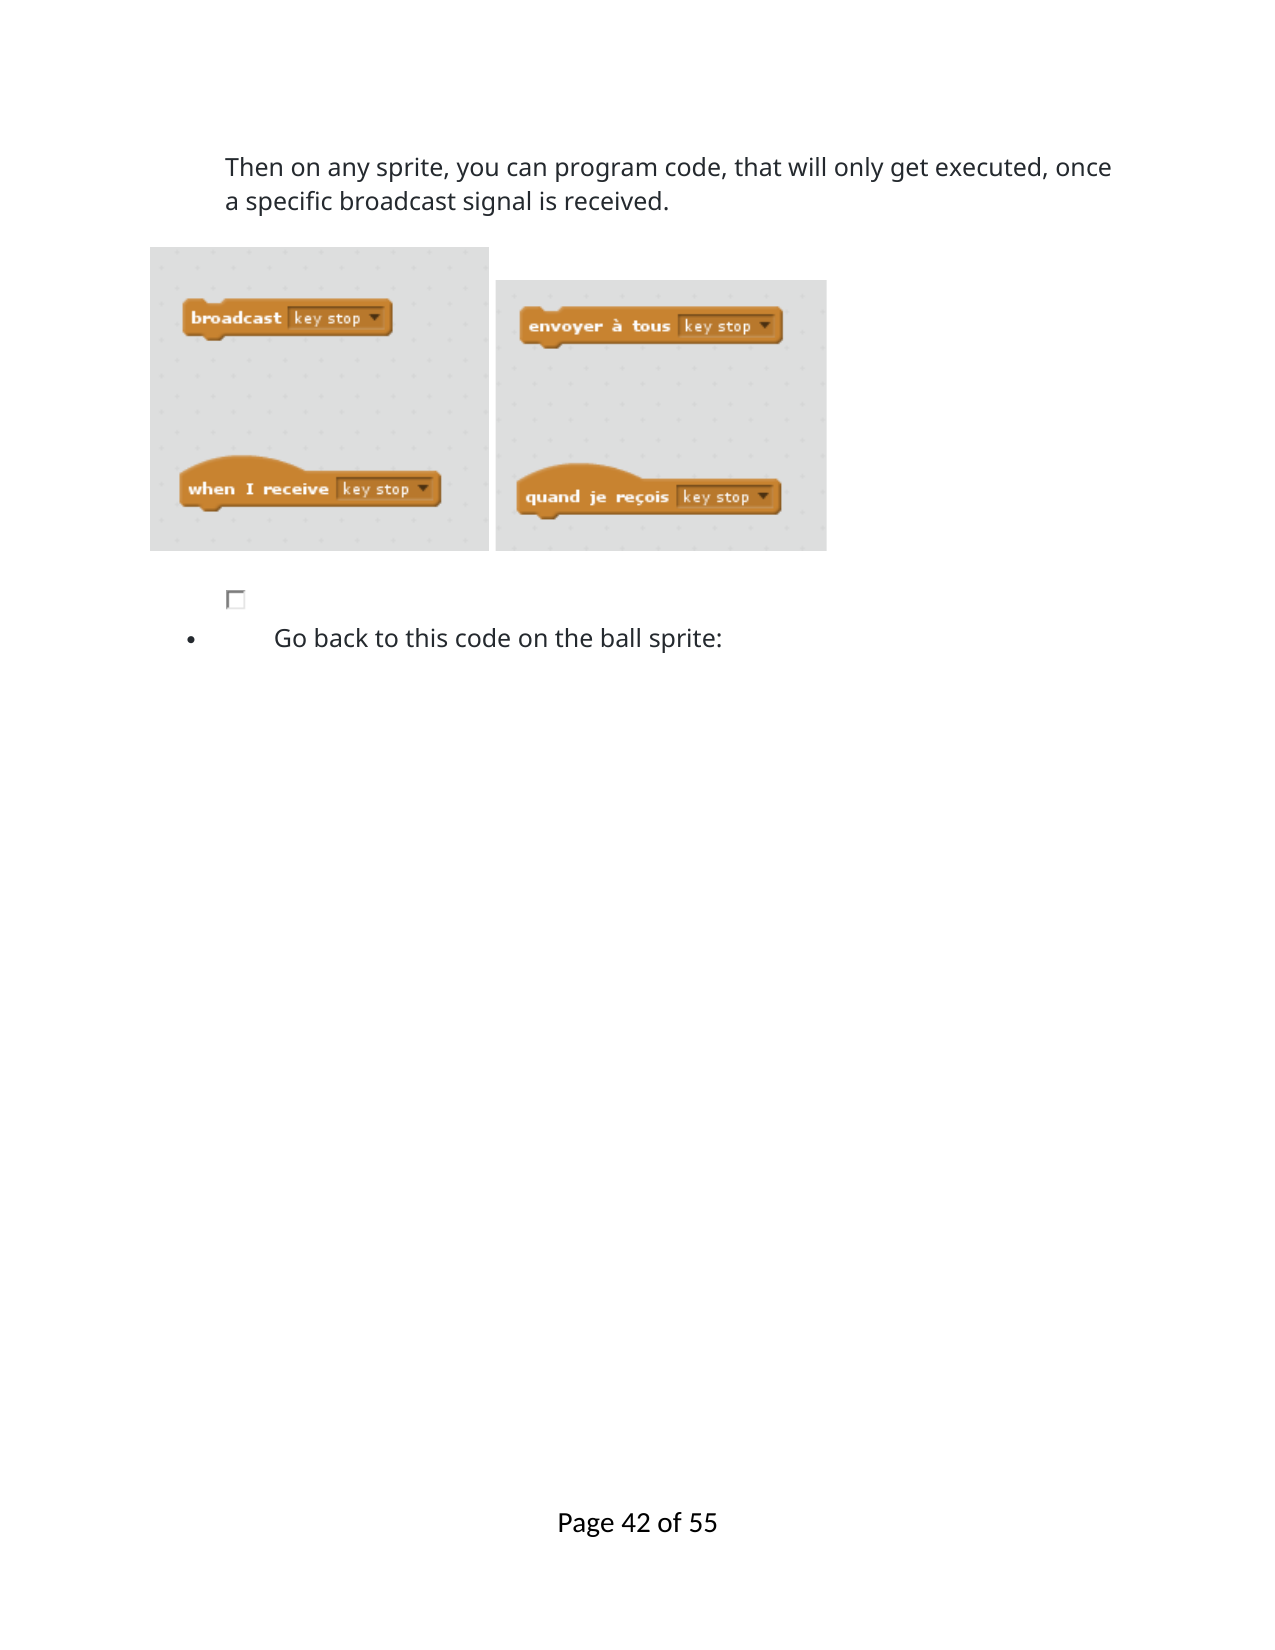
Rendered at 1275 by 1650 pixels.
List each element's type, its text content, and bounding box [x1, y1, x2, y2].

picture [495, 280, 827, 551]
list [187, 150, 1125, 218]
list Go back to this code on the ball sprite: [187, 583, 1125, 655]
picture [150, 247, 489, 551]
